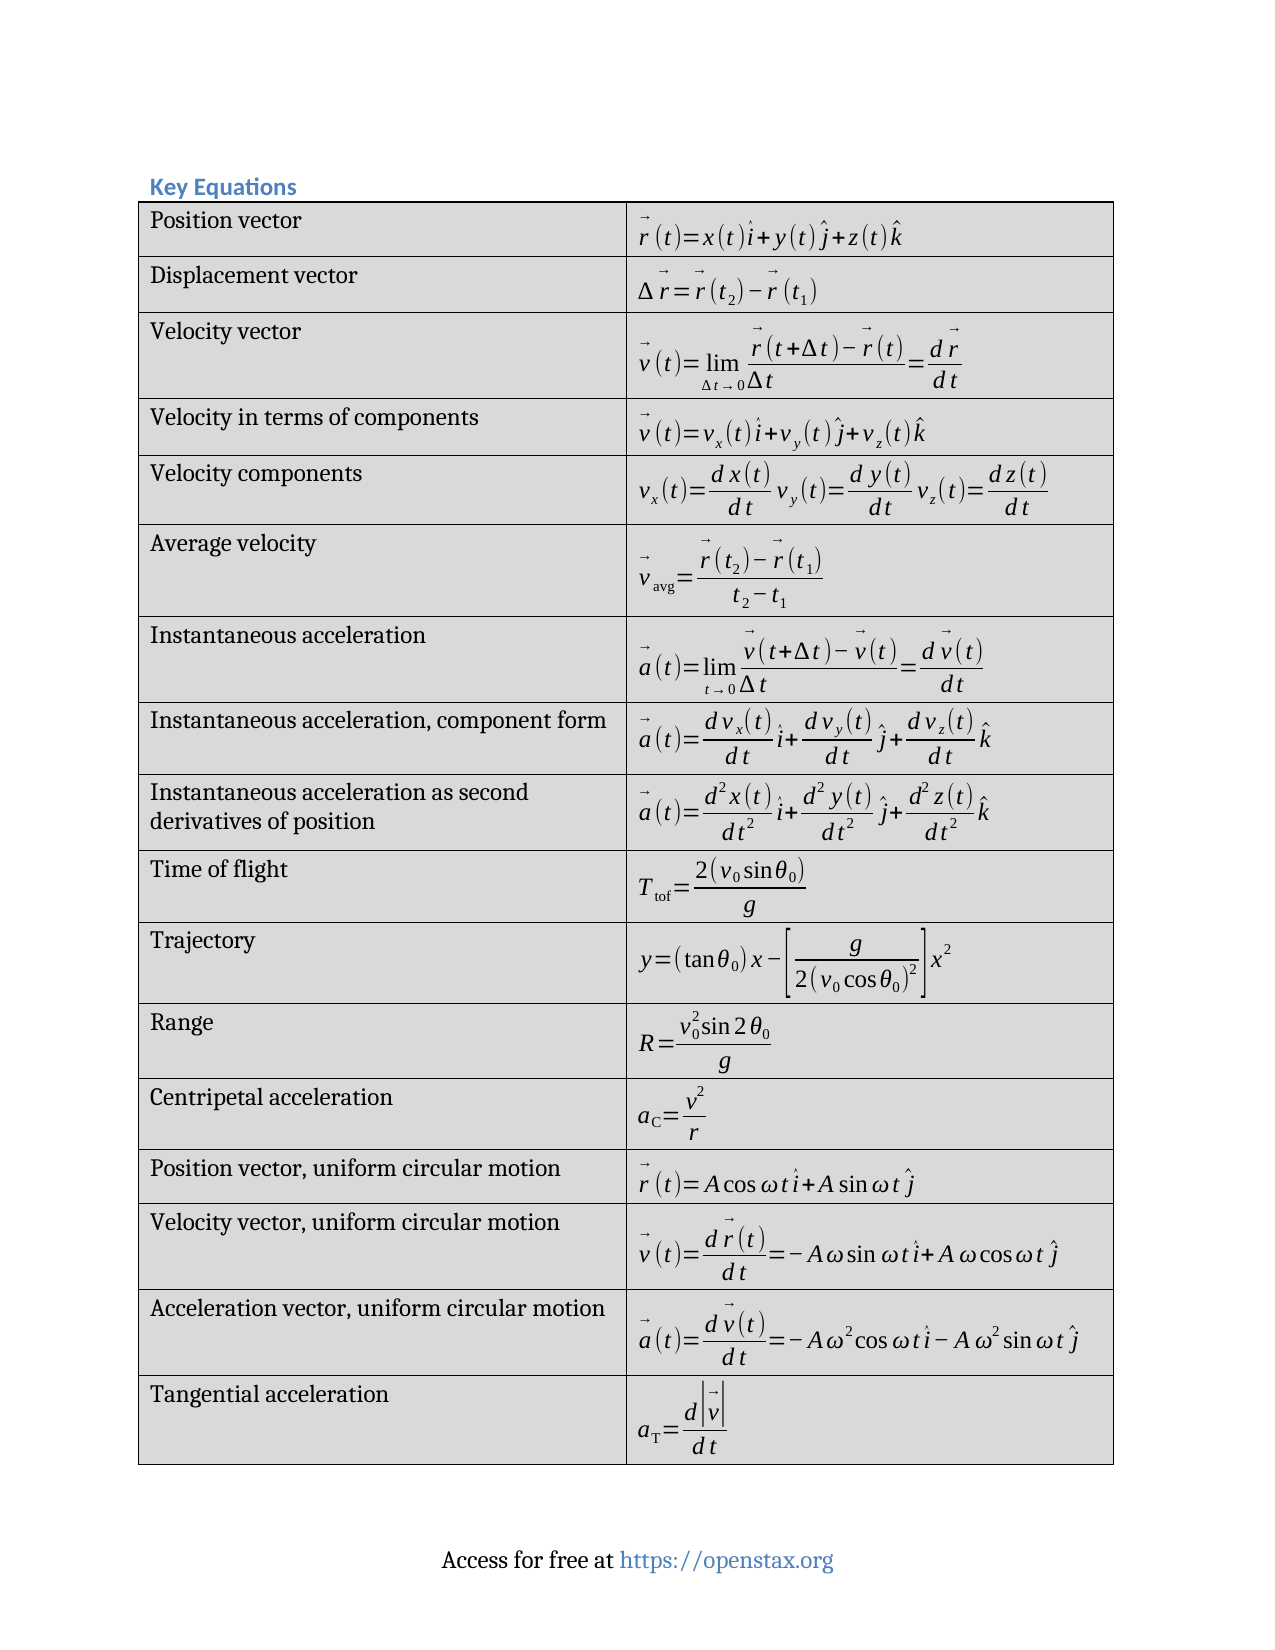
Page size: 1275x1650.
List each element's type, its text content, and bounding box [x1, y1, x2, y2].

table_cell Average velocity [139, 525, 626, 616]
table_cell Tangential acceleration [139, 1376, 626, 1463]
table_header Position vector [139, 203, 626, 256]
table_cell [627, 703, 1113, 773]
table_cell Displacement vector [139, 257, 626, 312]
table_cell Instantaneous acceleration [139, 617, 626, 702]
table_cell [627, 525, 1113, 616]
table_cell Trajectory [139, 923, 626, 1003]
table_cell Time of flight [139, 851, 626, 922]
table_cell [627, 257, 1113, 312]
subtitle Key Equations [150, 171, 1125, 201]
table_cell [627, 456, 1113, 524]
table_cell [627, 1150, 1113, 1203]
table_cell Range [139, 1004, 626, 1078]
table_cell Instantaneous acceleration, component form [139, 703, 626, 773]
table_cell [627, 399, 1113, 454]
table_header [627, 203, 1113, 256]
table_cell Velocity vector [139, 313, 626, 398]
table_cell [627, 1376, 1113, 1463]
table_cell [627, 1204, 1113, 1289]
table_cell [627, 851, 1113, 922]
table_cell [627, 775, 1113, 850]
table_cell Position vector, uniform circular motion [139, 1150, 626, 1203]
table_cell Velocity vector, uniform circular motion [139, 1204, 626, 1289]
table_cell Instantaneous acceleration as second derivatives of position [139, 775, 626, 850]
table_cell Velocity in terms of components [139, 399, 626, 454]
table_cell [627, 1290, 1113, 1375]
table_cell Velocity components [139, 456, 626, 524]
table_cell Acceleration vector, uniform circular motion [139, 1290, 626, 1375]
table_cell [627, 617, 1113, 702]
table_cell [627, 1004, 1113, 1078]
table_cell Centripetal acceleration [139, 1079, 626, 1149]
table_cell [627, 313, 1113, 398]
table_cell [627, 1079, 1113, 1149]
table_cell [627, 923, 1113, 1003]
